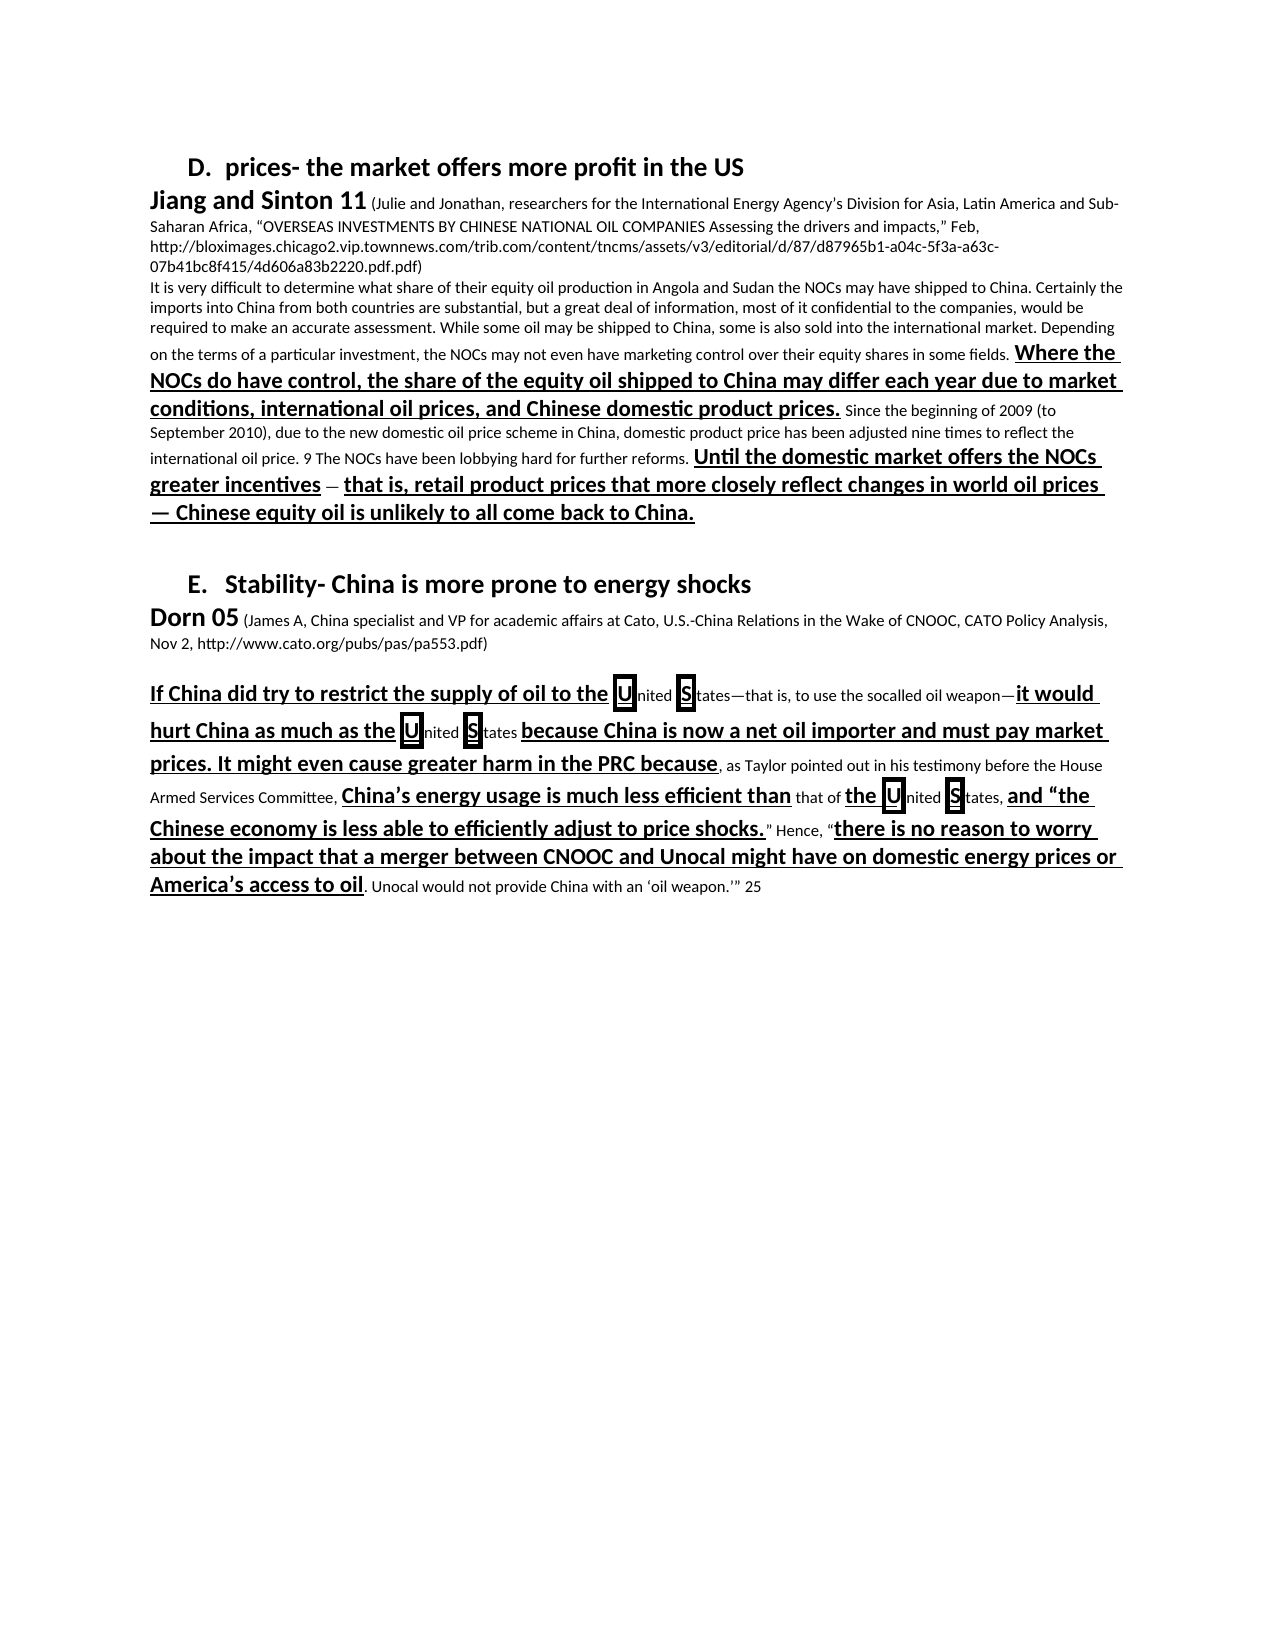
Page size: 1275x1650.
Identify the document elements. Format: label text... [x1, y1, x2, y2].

text If China did try to restrict the supply of oil to the United States—that is, to use the socalled oil weapon—it would hurt China as much as the United States because China is now a net oil importer and must pay market prices. It might even cause greater harm in the PRC because, as Taylor pointed out in his testimony before the House Armed Services Committee, China’s energy usage is much less efficient than that of the United States, and “the Chinese economy is less able to efficiently adjust to price shocks.” Hence, “there is no reason to worry about the impact that a merger between CNOOC and Unocal might have on domestic energy prices or America’s access to oil. Unocal would not provide China with an ‘oil weapon.’” 25 [150, 674, 1125, 898]
subtitle Stability- China is more prone to energy shocks [187, 567, 1125, 601]
subtitle prices- the market offers more profit in the US [187, 150, 1125, 183]
text Dorn 05 (James A, China specialist and VP for academic affairs at Cato, U.S.-China Relations in the Wake of CNOOC, CATO Policy Analysis, Nov 2, http://www.cato.org/pubs/pas/pa553.pdf) [150, 601, 1125, 654]
text Jiang and Sinton 11 (Julie and Jonathan, researchers for the International Energy Agency’s Division for Asia, Latin America and Sub-Saharan Africa, “OVERSEAS INVESTMENTS BY CHINESE NATIONAL OIL COMPANIES Assessing the drivers and impacts,” Feb, http://bloximages.chicago2.vip.townnews.com/trib.com/content/tncms/assets/v3/editorial/d/87/d87965b1-a04c-5f3a-a63c-07b41bc8f415/4d606a83b2220.pdf.pdf) [150, 183, 1125, 277]
text It is very difficult to determine what share of their equity oil production in Angola and Sudan the NOCs may have shipped to China. Certainly the imports into China from both countries are substantial, but a great deal of information, most of it confidential to the companies, would be required to make an accurate assessment. While some oil may be shipped to China, some is also sold into the international market. Depending on the terms of a particular investment, the NOCs may not even have marketing control over their equity shares in some fields. Where the NOCs do have control, the share of the equity oil shipped to China may differ each year due to market conditions, international oil prices, and Chinese domestic product prices. Since the beginning of 2009 (to September 2010), due to the new domestic oil price scheme in China, domestic product price has been adjusted nine times to reflect the international oil price. 9 The NOCs have been lobbying hard for further reforms. Until the domestic market offers the NOCs greater incentives — that is, retail product prices that more closely reflect changes in world oil prices — Chinese equity oil is unlikely to all come back to China. [150, 277, 1125, 526]
